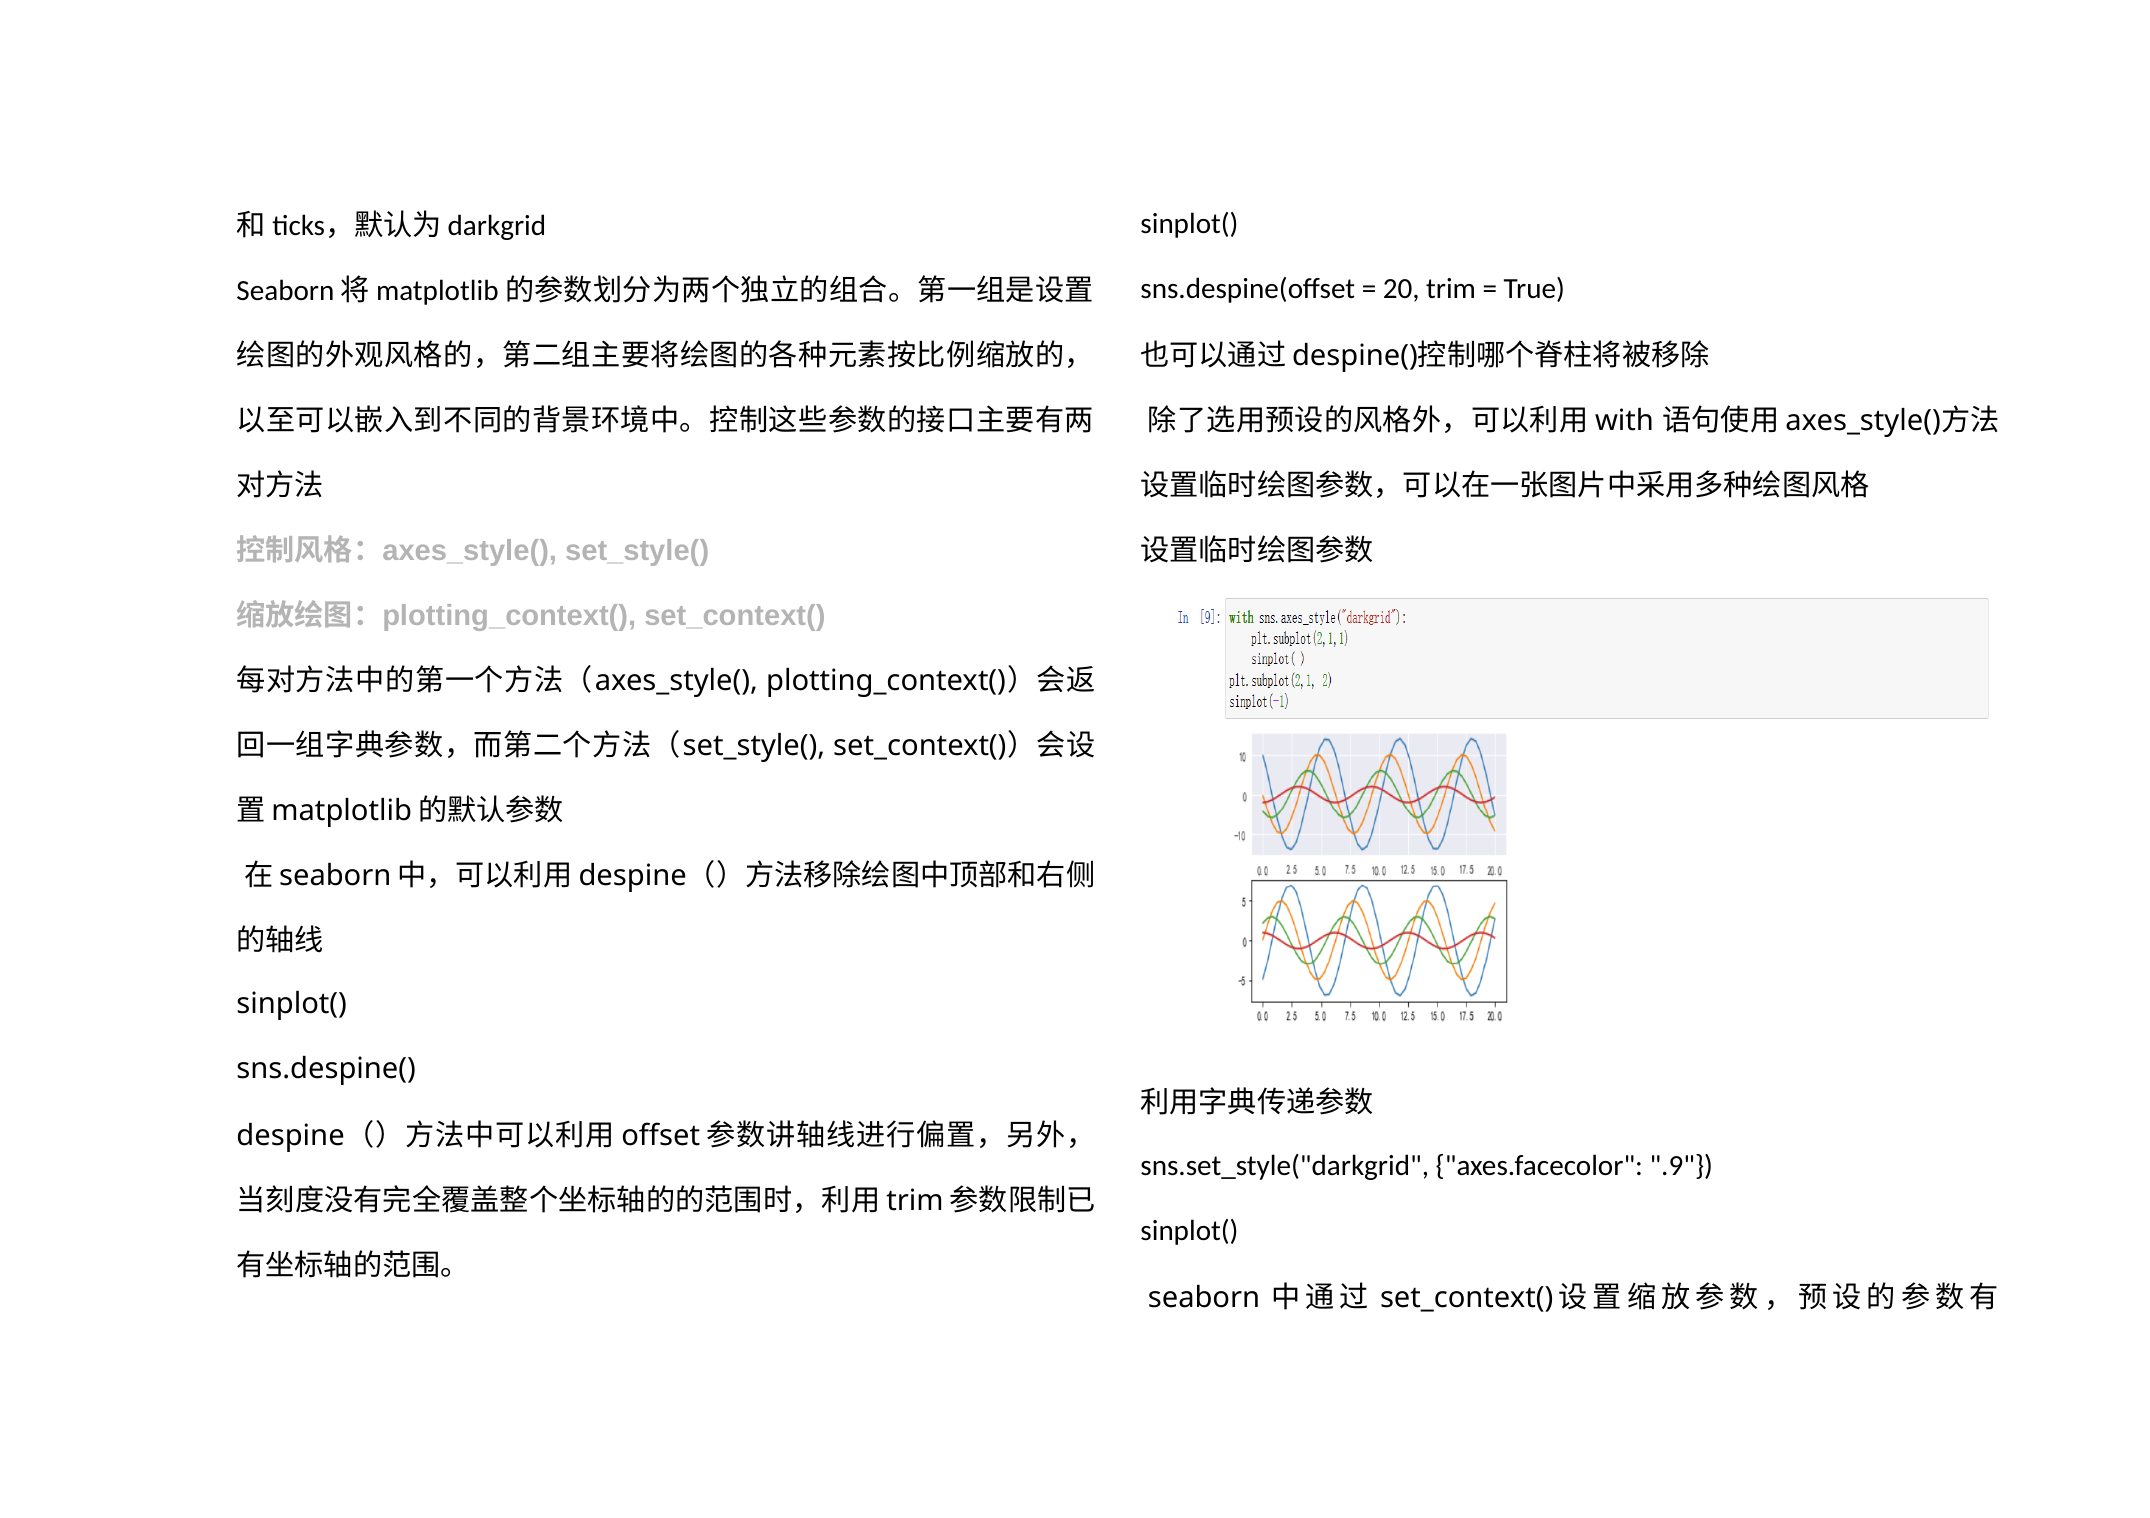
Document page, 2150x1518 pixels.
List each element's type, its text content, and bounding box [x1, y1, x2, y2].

text 设置临时绘图参数 [1140, 515, 1999, 580]
text 也可以通过despine()控制哪个脊柱将被移除 [1140, 320, 1999, 385]
picture [1140, 580, 1999, 1040]
text Seaborn将matplotlib的参数划分为两个独立的组合。第一组是设置绘图的外观风格的，第二组主要将绘图的各种元素按比例缩放的，以至可以嵌入到不同的背景环境中。控制这些参数的接口主要有两对方法 [236, 255, 1096, 515]
text sinplot() [1140, 190, 1999, 255]
text sns.despine(offset = 20, trim = True) [1140, 255, 1999, 320]
text sinplot() [236, 970, 1096, 1035]
text 缩放绘图：plotting_context(), set_context() [236, 580, 1096, 645]
text 除了选用预设的风格外，可以利用with 语句使用axes_style()方法设置临时绘图参数，可以在一张图片中采用多种绘图风格 [1140, 385, 1999, 515]
text sinplot() [1140, 1198, 1999, 1263]
text Seaborn有五个预设好的主题： darkgrid， whitegrid，dark，white，和 ticks，默认为darkgrid [236, 190, 1096, 255]
text despine（）方法中可以利用offset参数讲轴线进行偏置，另外，当刻度没有完全覆盖整个坐标轴的的范围时，利用trim参数限制已有坐标轴的范围。 [236, 1100, 1096, 1295]
text 在seaborn中，可以利用despine（）方法移除绘图中顶部和右侧的轴线 [236, 840, 1096, 970]
text 控制风格：axes_style(), set_style() [236, 515, 1096, 580]
text sns.set_style("darkgrid", {"axes.facecolor": ".9"}) [1140, 1133, 1999, 1198]
text sns.despine() [236, 1035, 1096, 1100]
text 每对方法中的第一个方法（axes_style(), plotting_context()）会返回一组字典参数，而第二个方法（set_style(), set_context()）会设置matplotlib的默认参数 [236, 645, 1096, 840]
text seaborn中通过set_context()设置缩放参数，预设的参数有paper, notebook, talk, poster。默认为notebook [1140, 1263, 1999, 1328]
text 利用字典传递参数 [1140, 1068, 1999, 1133]
